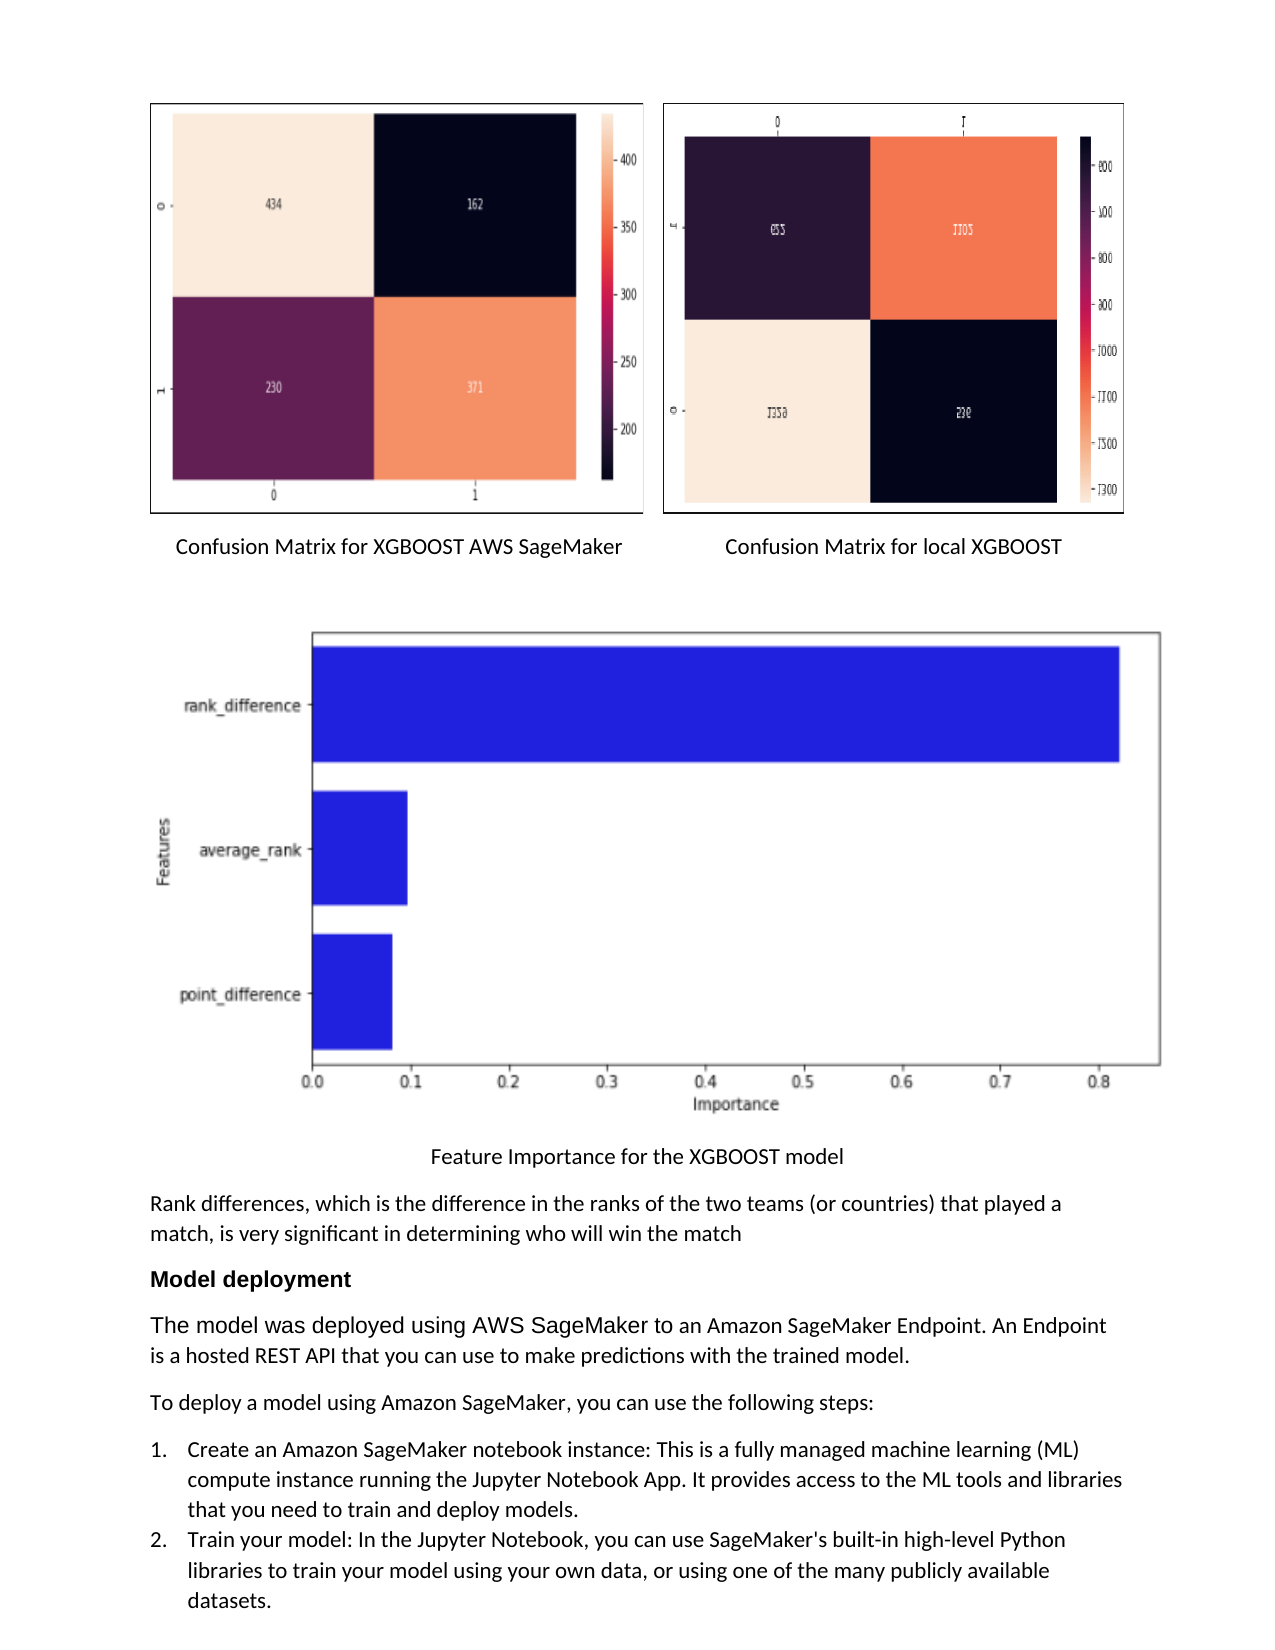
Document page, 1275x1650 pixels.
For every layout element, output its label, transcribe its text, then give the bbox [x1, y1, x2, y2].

text Rank differences, which is the difference in the ranks of the two teams (or countries) that played a match, is very significant in determining who will win the match [150, 1189, 1125, 1247]
text To deploy a model using Amazon SageMaker, you can use the following steps: [150, 1388, 1125, 1416]
picture [150, 626, 1170, 1123]
text The model was deployed using AWS SageMaker to an Amazon SageMaker Endpoint. An Endpoint is a hosted REST API that you can use to make predictions with the trained model. [150, 1311, 1125, 1369]
text Feature Importance for the XGBOOST model [150, 1142, 1125, 1170]
text Confusion Matrix for XGBOOST AWS SageMaker Confusion Matrix for local XGBOOST [150, 532, 1125, 560]
text Model deployment [150, 1266, 1125, 1292]
list Create an Amazon SageMaker notebook instance: This is a fully managed machine learning (ML) compute instance running the Jupyter Notebook App. It provides access to the ML tools and libraries that you need to train and deploy models. [150, 1435, 1125, 1523]
picture [663, 103, 1124, 514]
list Train your model: In the Jupyter Notebook, you can use SageMaker's built-in high-level Python libraries to train your model using your own data, or using one of the many publicly available datasets. [150, 1526, 1125, 1614]
picture [150, 103, 644, 514]
